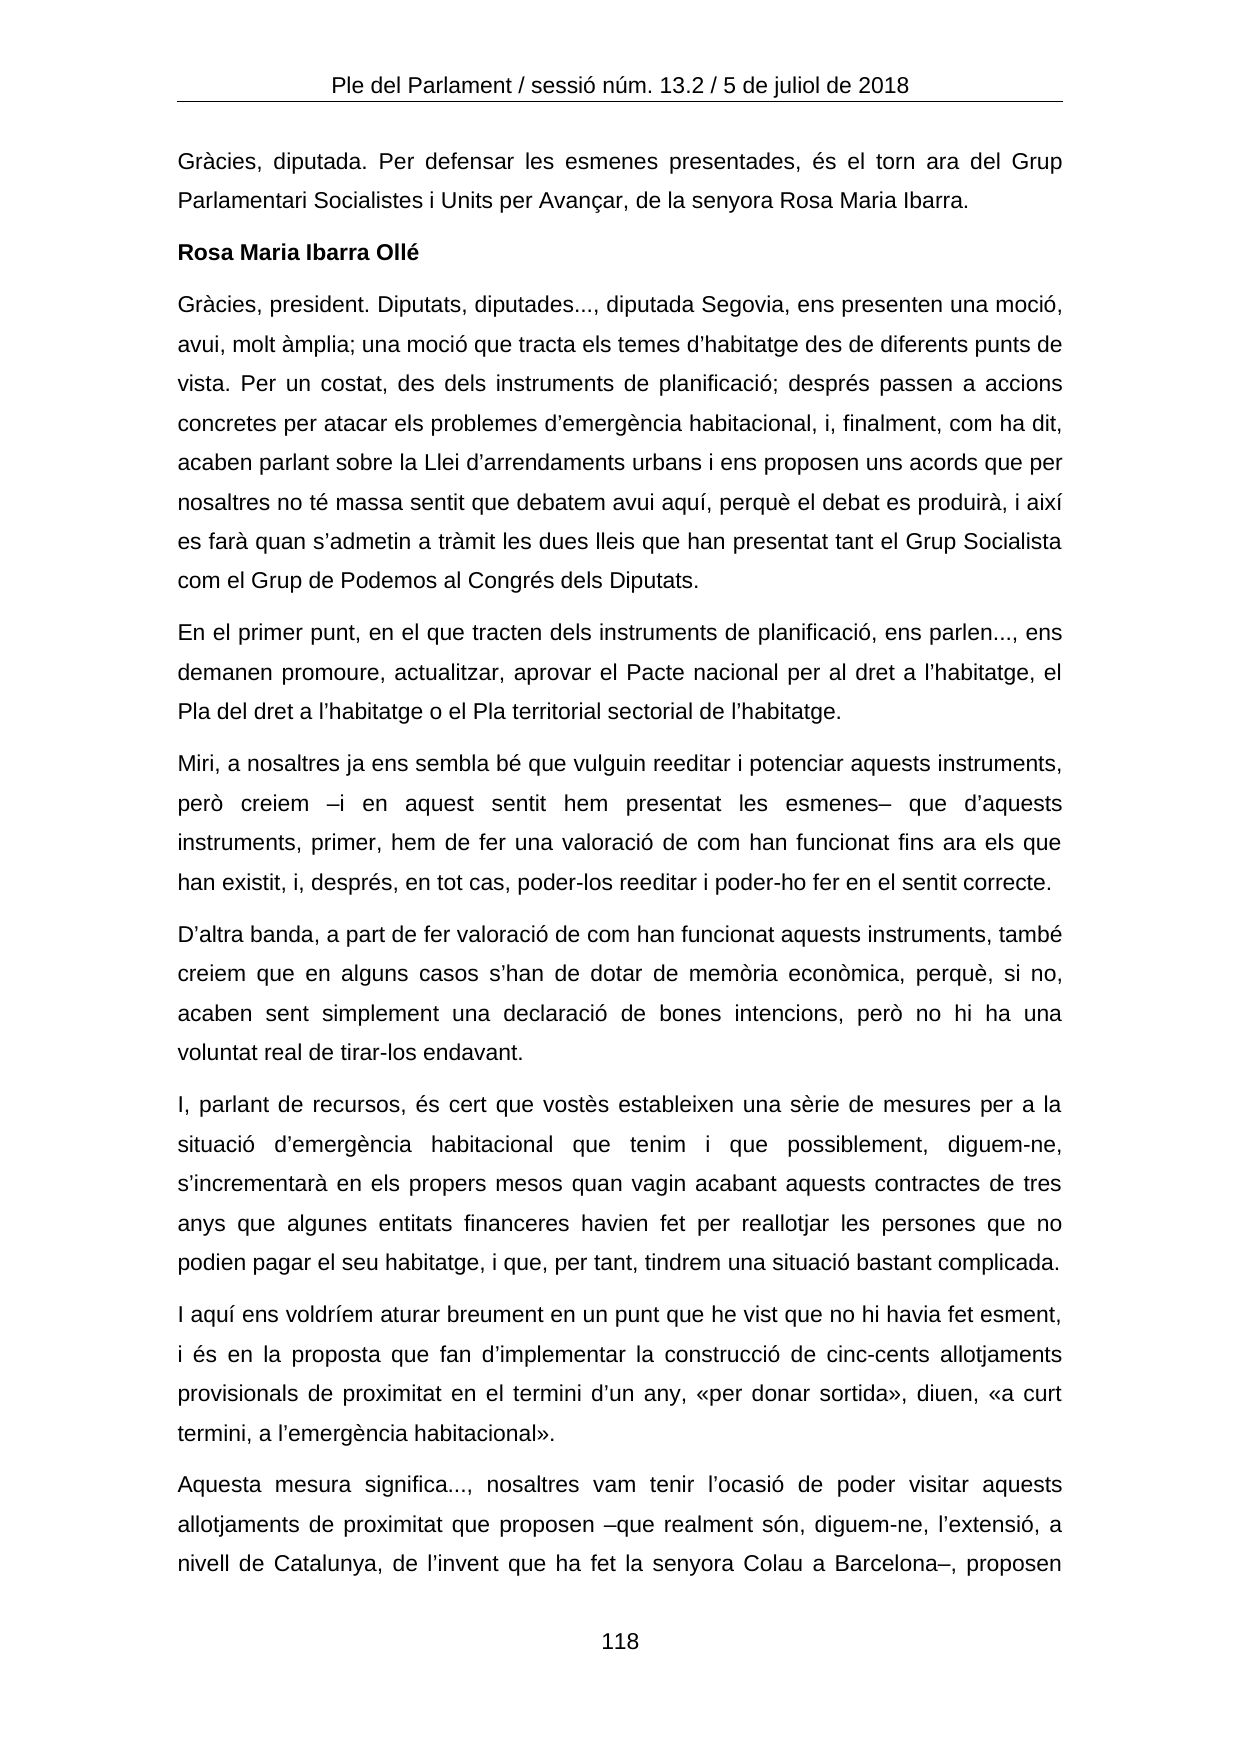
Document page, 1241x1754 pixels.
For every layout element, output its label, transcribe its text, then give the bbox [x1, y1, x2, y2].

text En el primer punt, en el que tracten dels instruments de planificació, ens parlen..., ens demanen promoure, actualitzar, aprovar el Pacte nacional per al dret a l’habitatge, el Pla del dret a l’habitatge o el Pla territorial sectorial de l’habitatge. [177, 619, 1063, 725]
text Gràcies, diputada. Per defensar les esmenes presentades, és el torn ara del Grup Parlamentari Socialistes i Units per Avançar, de la senyora Rosa Maria Ibarra. [177, 148, 1063, 213]
text I, parlant de recursos, és cert que vostès estableixen una sèrie de mesures per a la situació d’emergència habitacional que tenim i que possiblement, diguem-ne, s’incrementarà en els propers mesos quan vagin acabant aquests contractes de tres anys que algunes entitats financeres havien fet per reallotjar les persones que no podien pagar el seu habitatge, i que, per tant, tindrem una situació bastant complicada. [177, 1091, 1063, 1275]
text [177, 1471, 1063, 1577]
text Rosa Maria Ibarra Ollé [177, 239, 1063, 265]
text Gràcies, president. Diputats, diputades..., diputada Segovia, ens presenten una moció, avui, molt àmplia; una moció que tracta els temes d’habitatge des de diferents punts de vista. Per un costat, des dels instruments de planificació; després passen a accions concretes per atacar els problemes d’emergència habitacional, i, finalment, com ha dit, acaben parlant sobre la Llei d’arrendaments urbans i ens proposen uns acords que per nosaltres no té massa sentit que debatem avui aquí, perquè el debat es produirà, i així es farà quan s’admetin a tràmit les dues lleis que han presentat tant el Grup Socialista com el Grup de Podemos al Congrés dels Diputats. [177, 291, 1063, 594]
text I aquí ens voldríem aturar breument en un punt que he vist que no hi havia fet esment, i és en la proposta que fan d’implementar la construcció de cinc-cents allotjaments provisionals de proximitat en el termini d’un any, «per donar sortida», diuen, «a curt termini, a l’emergència habitacional». [177, 1301, 1063, 1446]
text Miri, a nosaltres ja ens sembla bé que vulguin reeditar i potenciar aquests instruments, però creiem –i en aquest sentit hem presentat les esmenes– que d’aquests instruments, primer, hem de fer una valoració de com han funcionat fins ara els que han existit, i, després, en tot cas, poder-los reeditar i poder-ho fer en el sentit correcte. [177, 750, 1063, 895]
text D’altra banda, a part de fer valoració de com han funcionat aquests instruments, també creiem que en alguns casos s’han de dotar de memòria econòmica, perquè, si no, acaben sent simplement una declaració de bones intencions, però no hi ha una voluntat real de tirar-los endavant. [177, 921, 1063, 1066]
